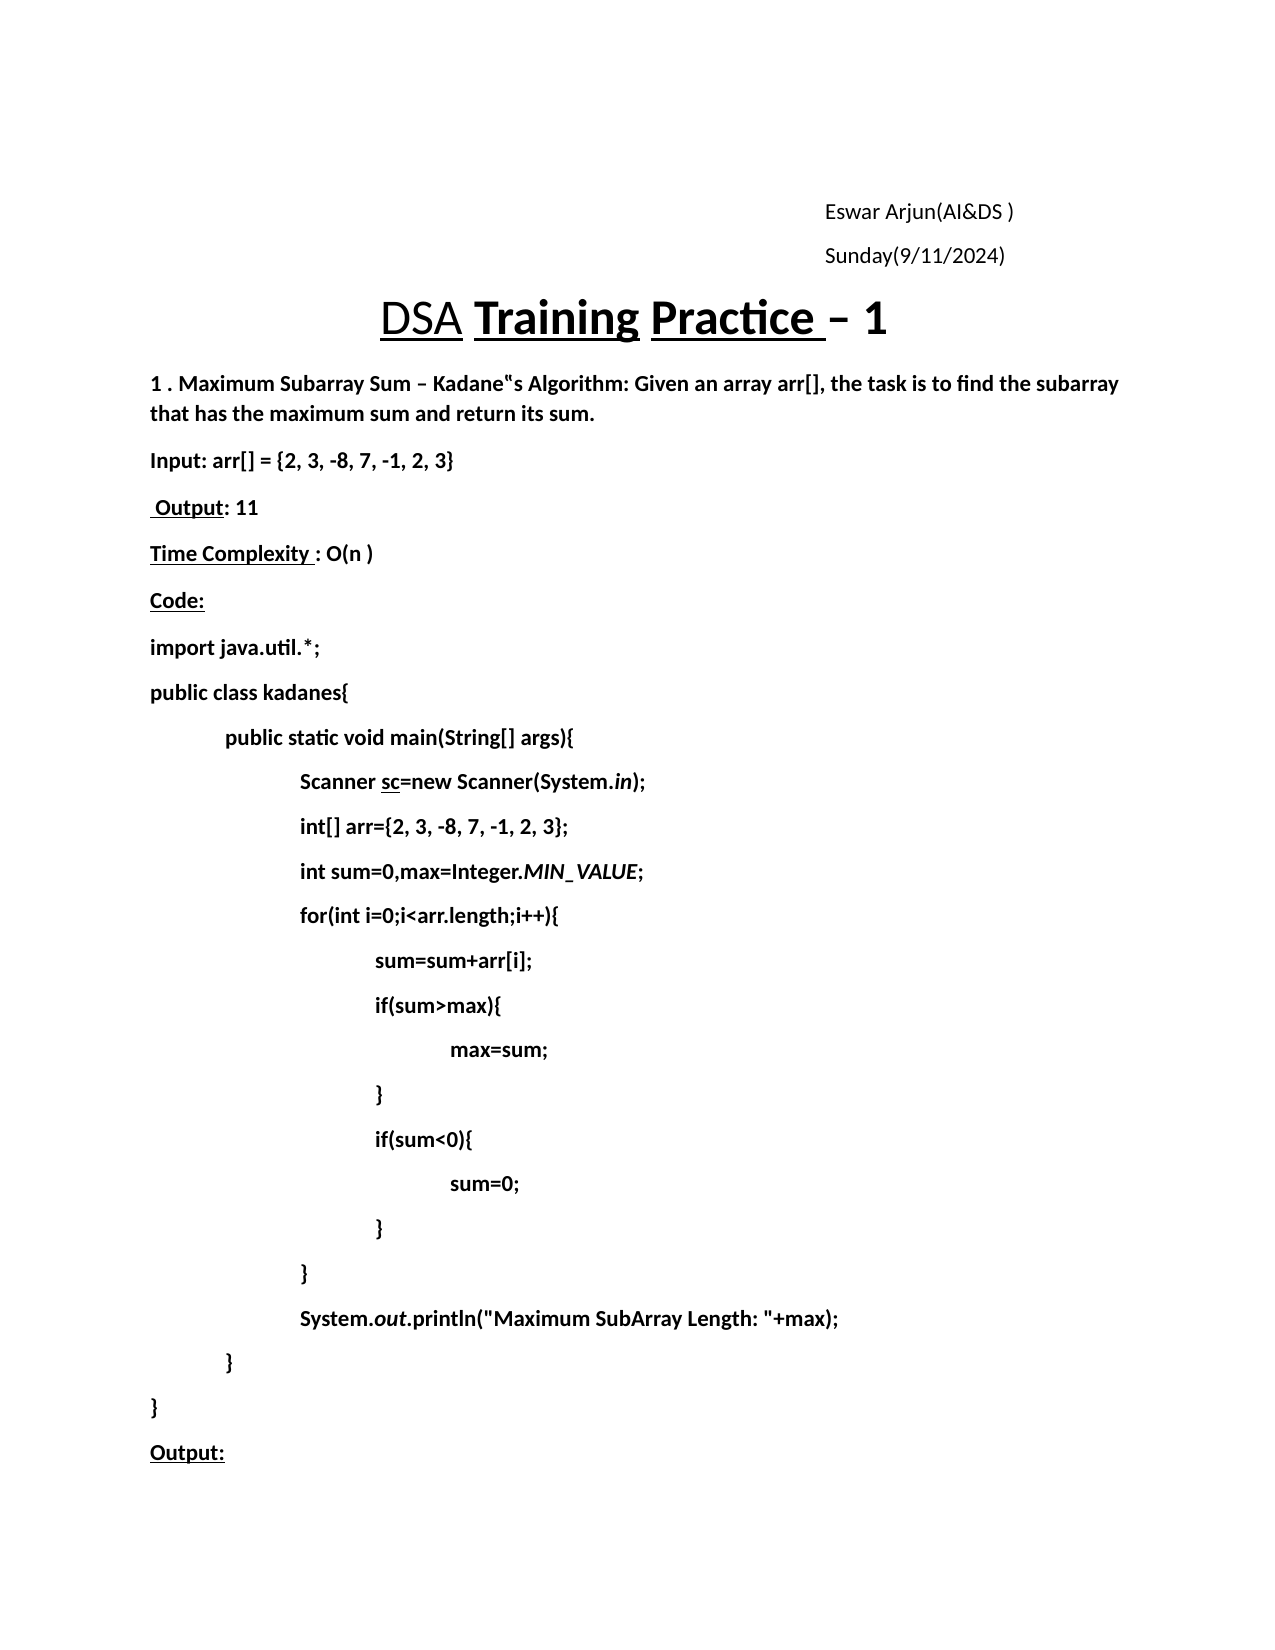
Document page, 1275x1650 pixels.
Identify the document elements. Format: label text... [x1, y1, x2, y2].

text sum=0; [150, 1169, 1125, 1198]
text import java.util.*; [150, 633, 1125, 661]
text Output: [150, 1438, 1125, 1466]
text System.out.println("Maximum SubArray Length: "+max); [150, 1304, 1125, 1332]
text } [150, 1214, 1125, 1242]
text Scanner sc=new Scanner(System.in); [150, 767, 1125, 795]
text } [150, 1393, 1125, 1421]
text } [150, 1259, 1125, 1287]
text Time Complexity : O(n ) [150, 539, 1125, 568]
text if(sum>max){ [150, 991, 1125, 1019]
text } [150, 1080, 1125, 1108]
text Eswar Arjun(AI&DS ) [150, 197, 1125, 225]
text DSA Training Practice – 1 [300, 286, 1125, 347]
text for(int i=0;i<arr.length;i++){ [150, 901, 1125, 929]
text Input: arr[] = {2, 3, -8, 7, -1, 2, 3} [150, 446, 1125, 474]
text } [150, 1348, 1125, 1376]
text if(sum<0){ [150, 1125, 1125, 1153]
text int sum=0,max=Integer.MIN_VALUE; [150, 857, 1125, 885]
text sum=sum+arr[i]; [150, 946, 1125, 974]
text public class kadanes{ [150, 678, 1125, 706]
text public static void main(String[] args){ [150, 723, 1125, 751]
text Sunday(9/11/2024) [150, 242, 1125, 269]
text 1 . Maximum Subarray Sum – Kadane‟s Algorithm: Given an array arr[], the task is to find the subarray that has the maximum sum and return its sum. [150, 369, 1125, 427]
text Code: [150, 586, 1125, 614]
text Output: 11 [150, 493, 1125, 521]
text max=sum; [150, 1036, 1125, 1063]
text int[] arr={2, 3, -8, 7, -1, 2, 3}; [150, 812, 1125, 840]
